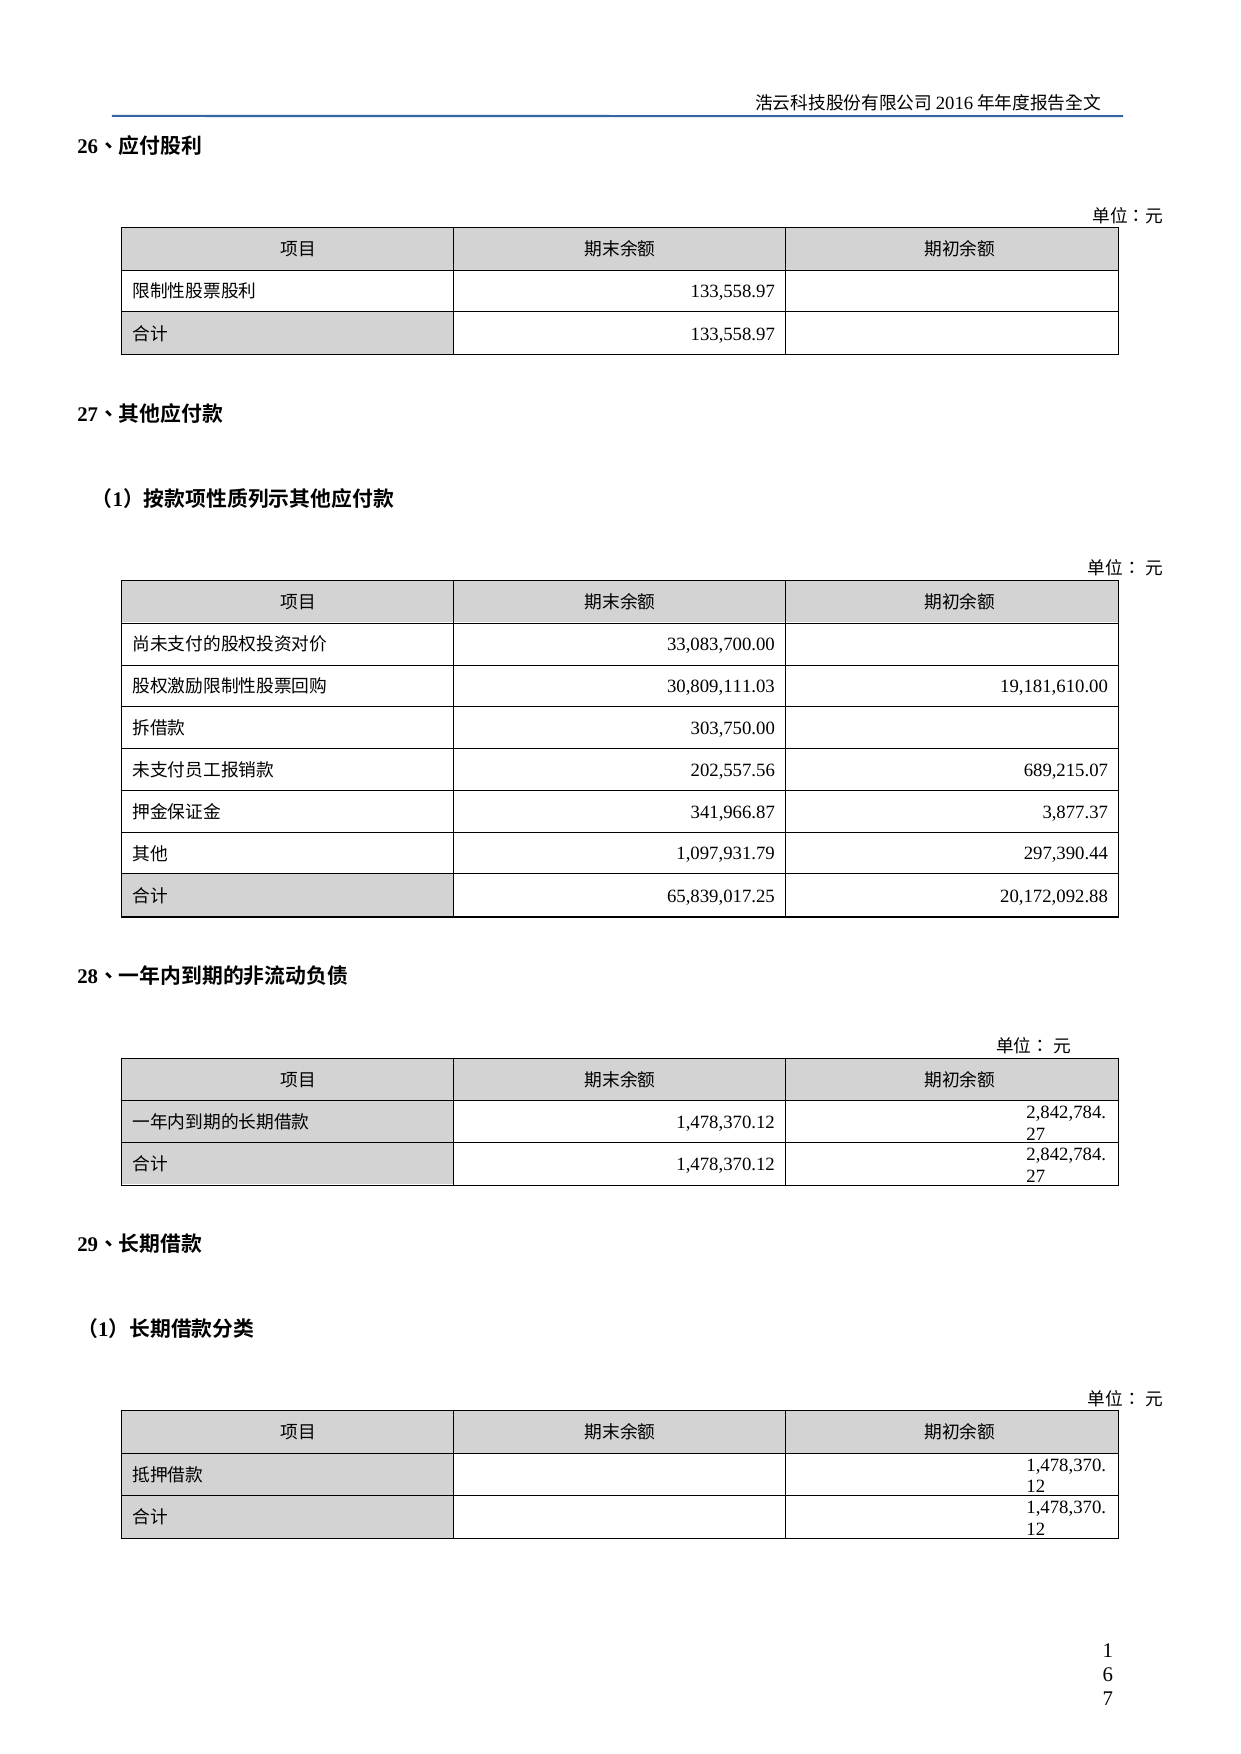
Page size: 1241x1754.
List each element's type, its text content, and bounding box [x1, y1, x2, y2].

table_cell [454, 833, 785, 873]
text 单位： 元 [77, 1386, 1163, 1410]
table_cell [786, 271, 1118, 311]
text 29、长期借款 [77, 1229, 1163, 1258]
text （1）长期借款分类 [77, 1314, 1163, 1342]
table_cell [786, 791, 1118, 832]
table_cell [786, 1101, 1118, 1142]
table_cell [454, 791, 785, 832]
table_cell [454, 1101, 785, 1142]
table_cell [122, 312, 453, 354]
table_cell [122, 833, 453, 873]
text 27、其他应付款 [77, 399, 1163, 427]
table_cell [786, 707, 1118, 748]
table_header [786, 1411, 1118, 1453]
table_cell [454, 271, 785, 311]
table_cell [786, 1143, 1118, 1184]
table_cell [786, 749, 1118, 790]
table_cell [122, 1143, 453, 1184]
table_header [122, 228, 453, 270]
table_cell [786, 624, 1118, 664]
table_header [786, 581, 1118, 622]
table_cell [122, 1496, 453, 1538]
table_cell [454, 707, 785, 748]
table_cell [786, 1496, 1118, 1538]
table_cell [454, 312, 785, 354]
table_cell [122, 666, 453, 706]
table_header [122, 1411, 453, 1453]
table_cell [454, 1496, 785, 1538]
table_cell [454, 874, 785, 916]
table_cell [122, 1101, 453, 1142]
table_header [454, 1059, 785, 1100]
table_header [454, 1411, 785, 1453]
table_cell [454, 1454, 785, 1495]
text 单位：元 [77, 203, 1163, 227]
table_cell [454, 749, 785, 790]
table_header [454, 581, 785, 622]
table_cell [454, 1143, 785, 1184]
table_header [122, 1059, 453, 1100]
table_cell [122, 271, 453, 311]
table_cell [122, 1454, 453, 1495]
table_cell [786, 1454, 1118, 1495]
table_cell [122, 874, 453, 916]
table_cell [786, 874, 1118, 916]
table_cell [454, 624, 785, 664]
text 单位： 元 [996, 1033, 1163, 1057]
text 28、一年内到期的非流动负债 [77, 961, 1163, 989]
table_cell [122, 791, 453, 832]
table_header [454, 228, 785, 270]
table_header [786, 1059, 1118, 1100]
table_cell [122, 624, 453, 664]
text 26、应付股利 [77, 131, 1163, 159]
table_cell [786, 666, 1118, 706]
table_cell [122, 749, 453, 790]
text （1）按款项性质列示其他应付款 [77, 484, 1163, 512]
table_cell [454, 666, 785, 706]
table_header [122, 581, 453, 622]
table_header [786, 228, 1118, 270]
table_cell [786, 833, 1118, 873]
text 单位： 元 [77, 556, 1163, 580]
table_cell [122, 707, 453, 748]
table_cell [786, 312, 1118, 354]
